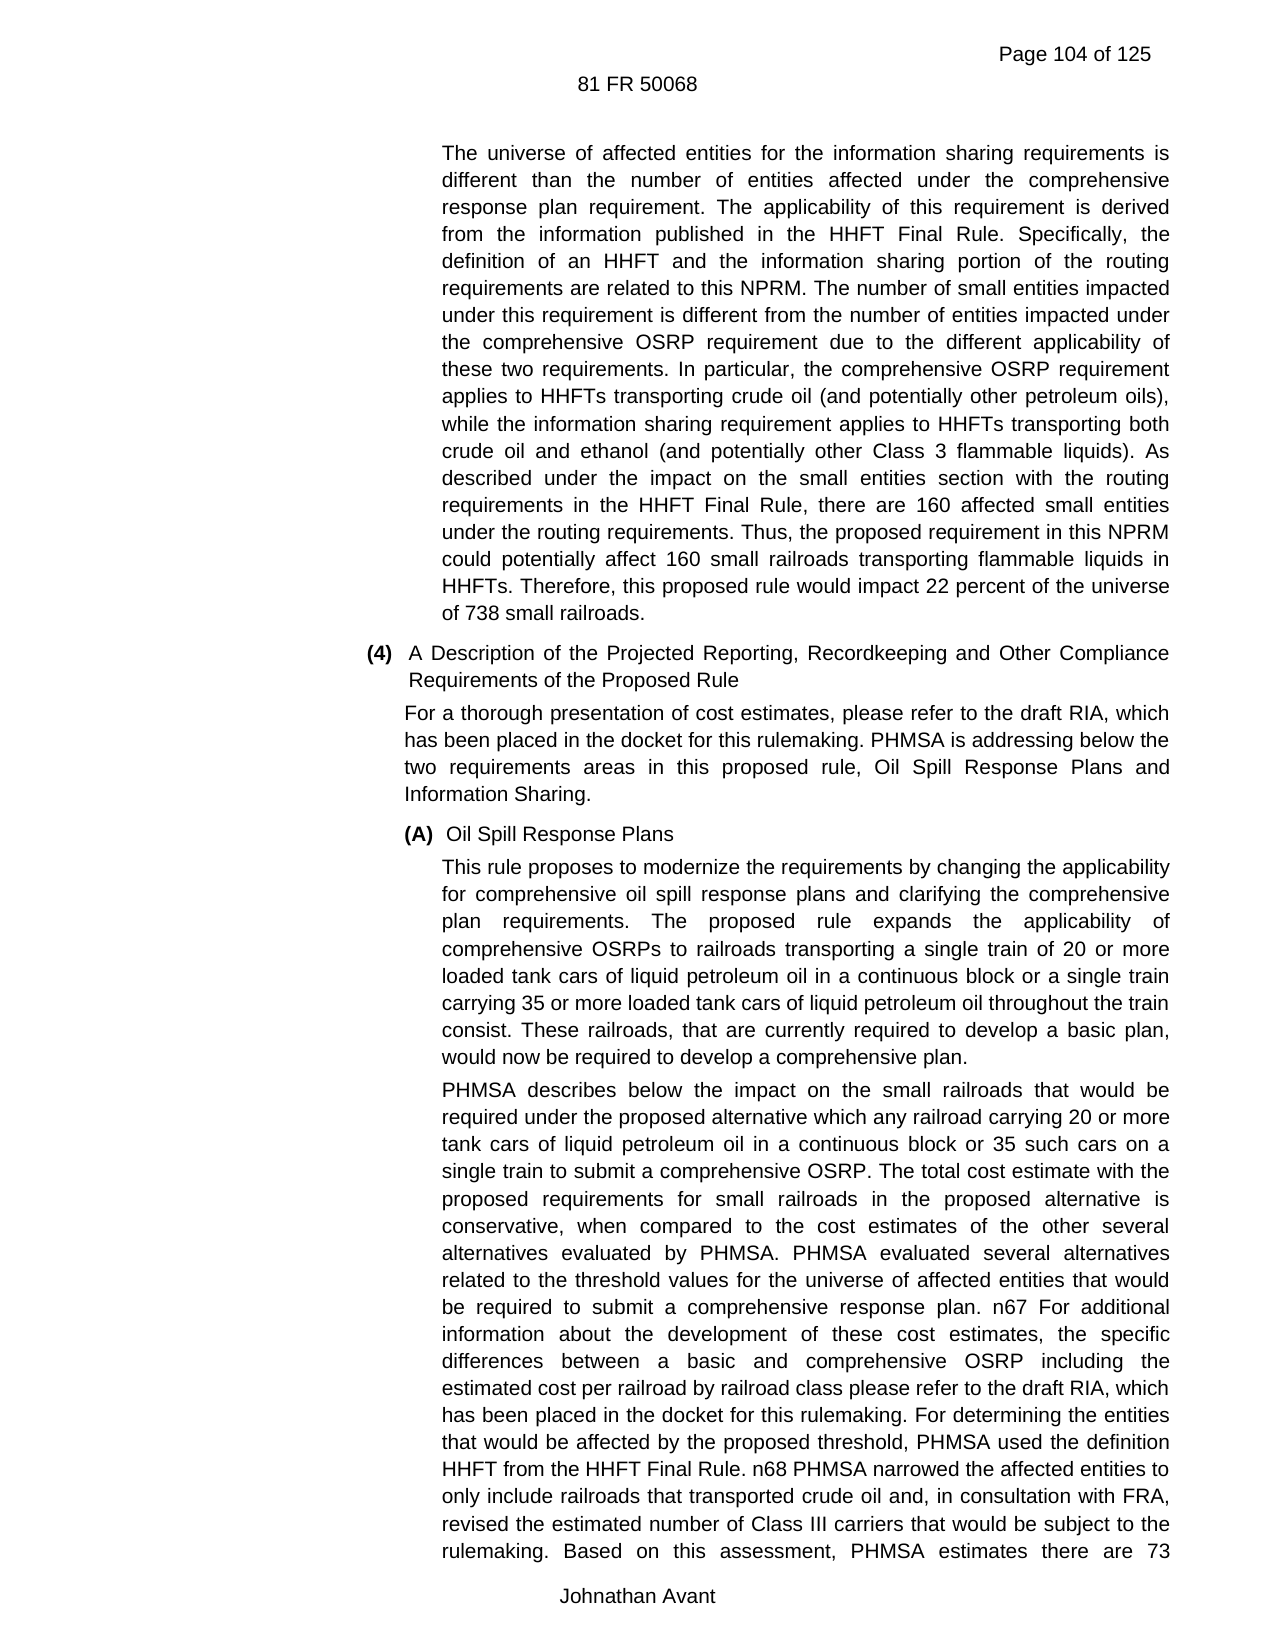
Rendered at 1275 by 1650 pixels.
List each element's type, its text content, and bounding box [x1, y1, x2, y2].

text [442, 1075, 1171, 1562]
list Oil Spill Response Plans [404, 819, 1171, 846]
text For a thorough presentation of cost estimates, please refer to the draft RIA, which has been placed in the docket for this rulemaking. PHMSA is addressing below the two requirements areas in this proposed rule, Oil Spill Response Plans and Information Sharing. [404, 698, 1171, 806]
text This rule proposes to modernize the requirements by changing the applicability for comprehensive oil spill response plans and clarifying the comprehensive plan requirements. The proposed rule expands the applicability of comprehensive OSRPs to railroads transporting a single train of 20 or more loaded tank cars of liquid petroleum oil in a continuous block or a single train carrying 35 or more loaded tank cars of liquid petroleum oil throughout the train consist. These railroads, that are currently required to develop a basic plan, would now be required to develop a comprehensive plan. [442, 852, 1171, 1069]
text The universe of affected entities for the information sharing requirements is different than the number of entities affected under the comprehensive response plan requirement. The applicability of this requirement is derived from the information published in the HHFT Final Rule. Specifically, the definition of an HHFT and the information sharing portion of the routing requirements are related to this NPRM. The number of small entities impacted under this requirement is different from the number of entities impacted under the comprehensive OSRP requirement due to the different applicability of these two requirements. In particular, the comprehensive OSRP requirement applies to HHFTs transporting crude oil (and potentially other petroleum oils), while the information sharing requirement applies to HHFTs transporting both crude oil and ethanol (and potentially other Class 3 flammable liquids). As described under the impact on the small entities section with the routing requirements in the HHFT Final Rule, there are 160 affected small entities under the routing requirements. Thus, the proposed requirement in this NPRM could potentially affect 160 small railroads transporting flammable liquids in HHFTs. Therefore, this proposed rule would impact 22 percent of the universe of 738 small railroads. [442, 137, 1171, 625]
list A Description of the Projected Reporting, Recordkeeping and Other Compliance Requirements of the Proposed Rule [367, 637, 1171, 692]
